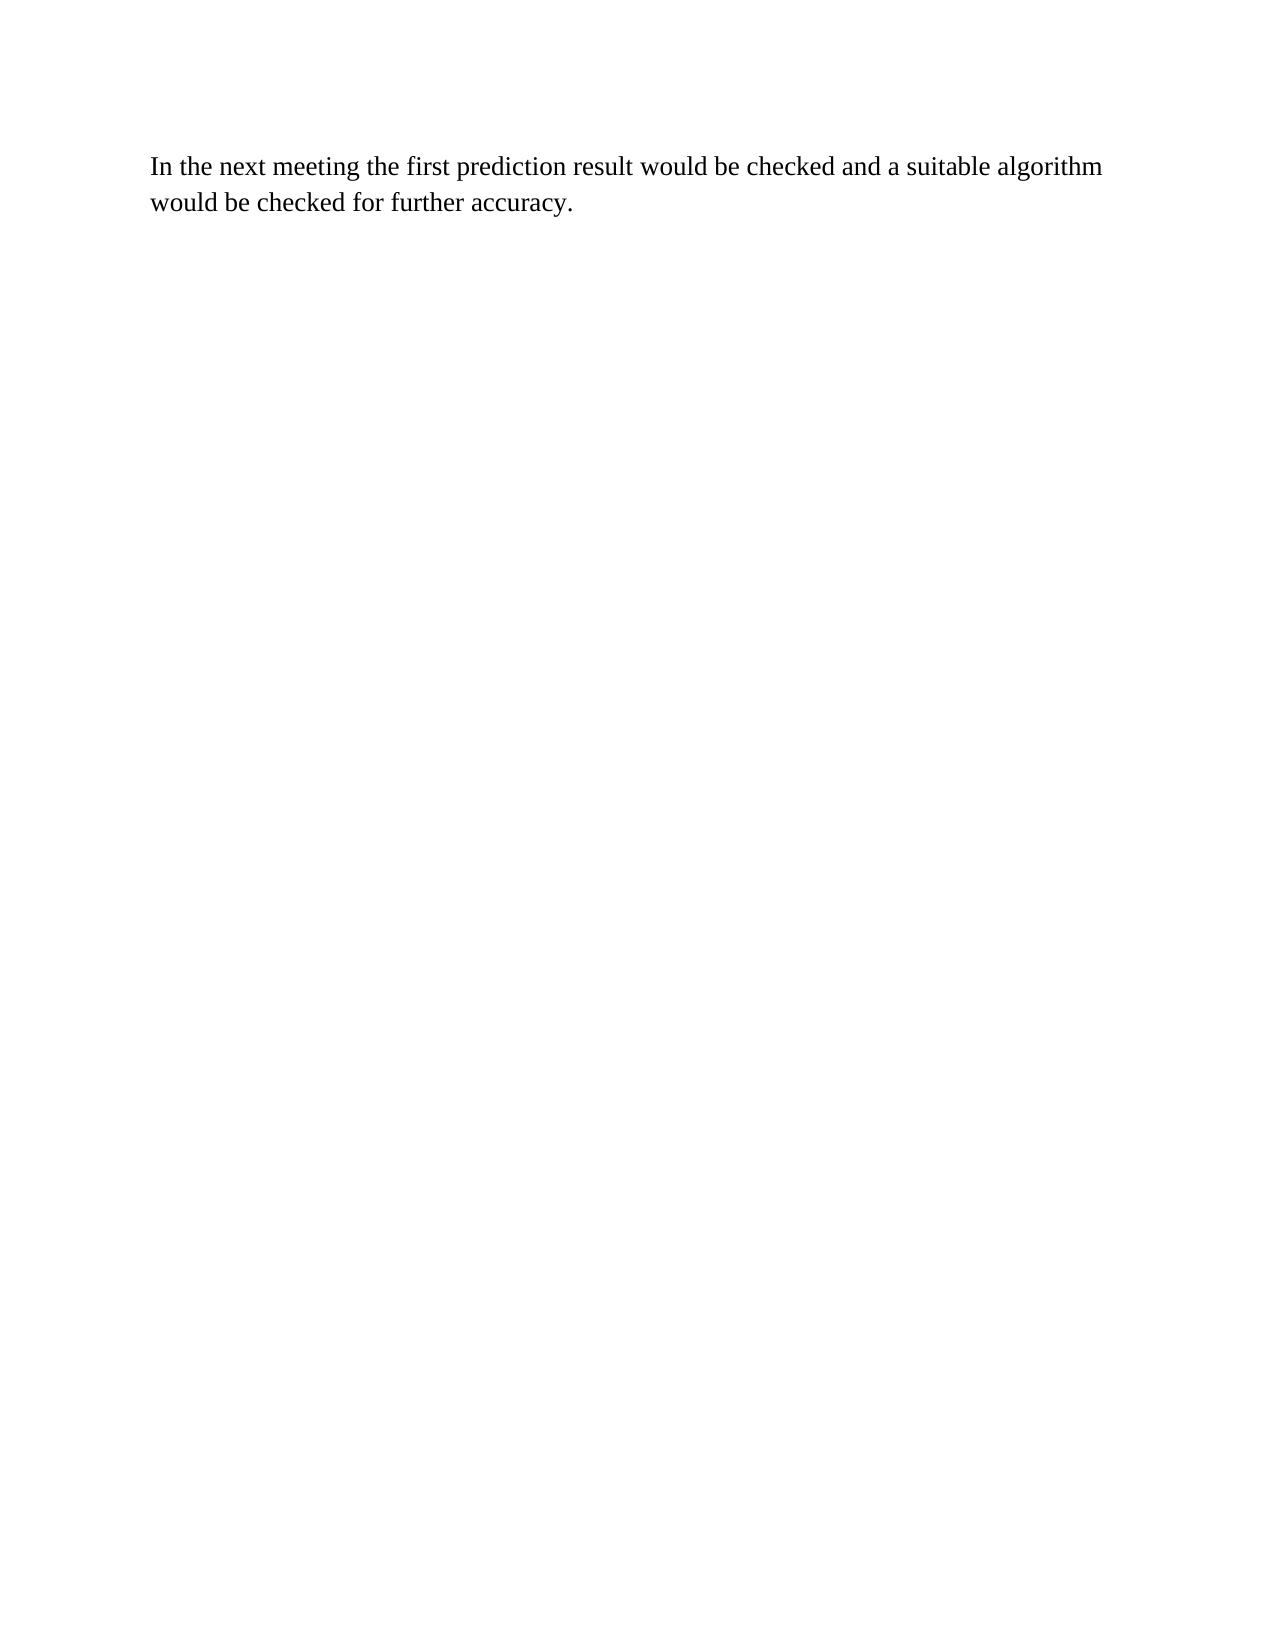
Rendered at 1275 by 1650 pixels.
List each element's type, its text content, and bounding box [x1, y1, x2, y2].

text In the next meeting the first prediction result would be checked and a suitable algorithm would be checked for further accuracy. [150, 150, 1125, 217]
